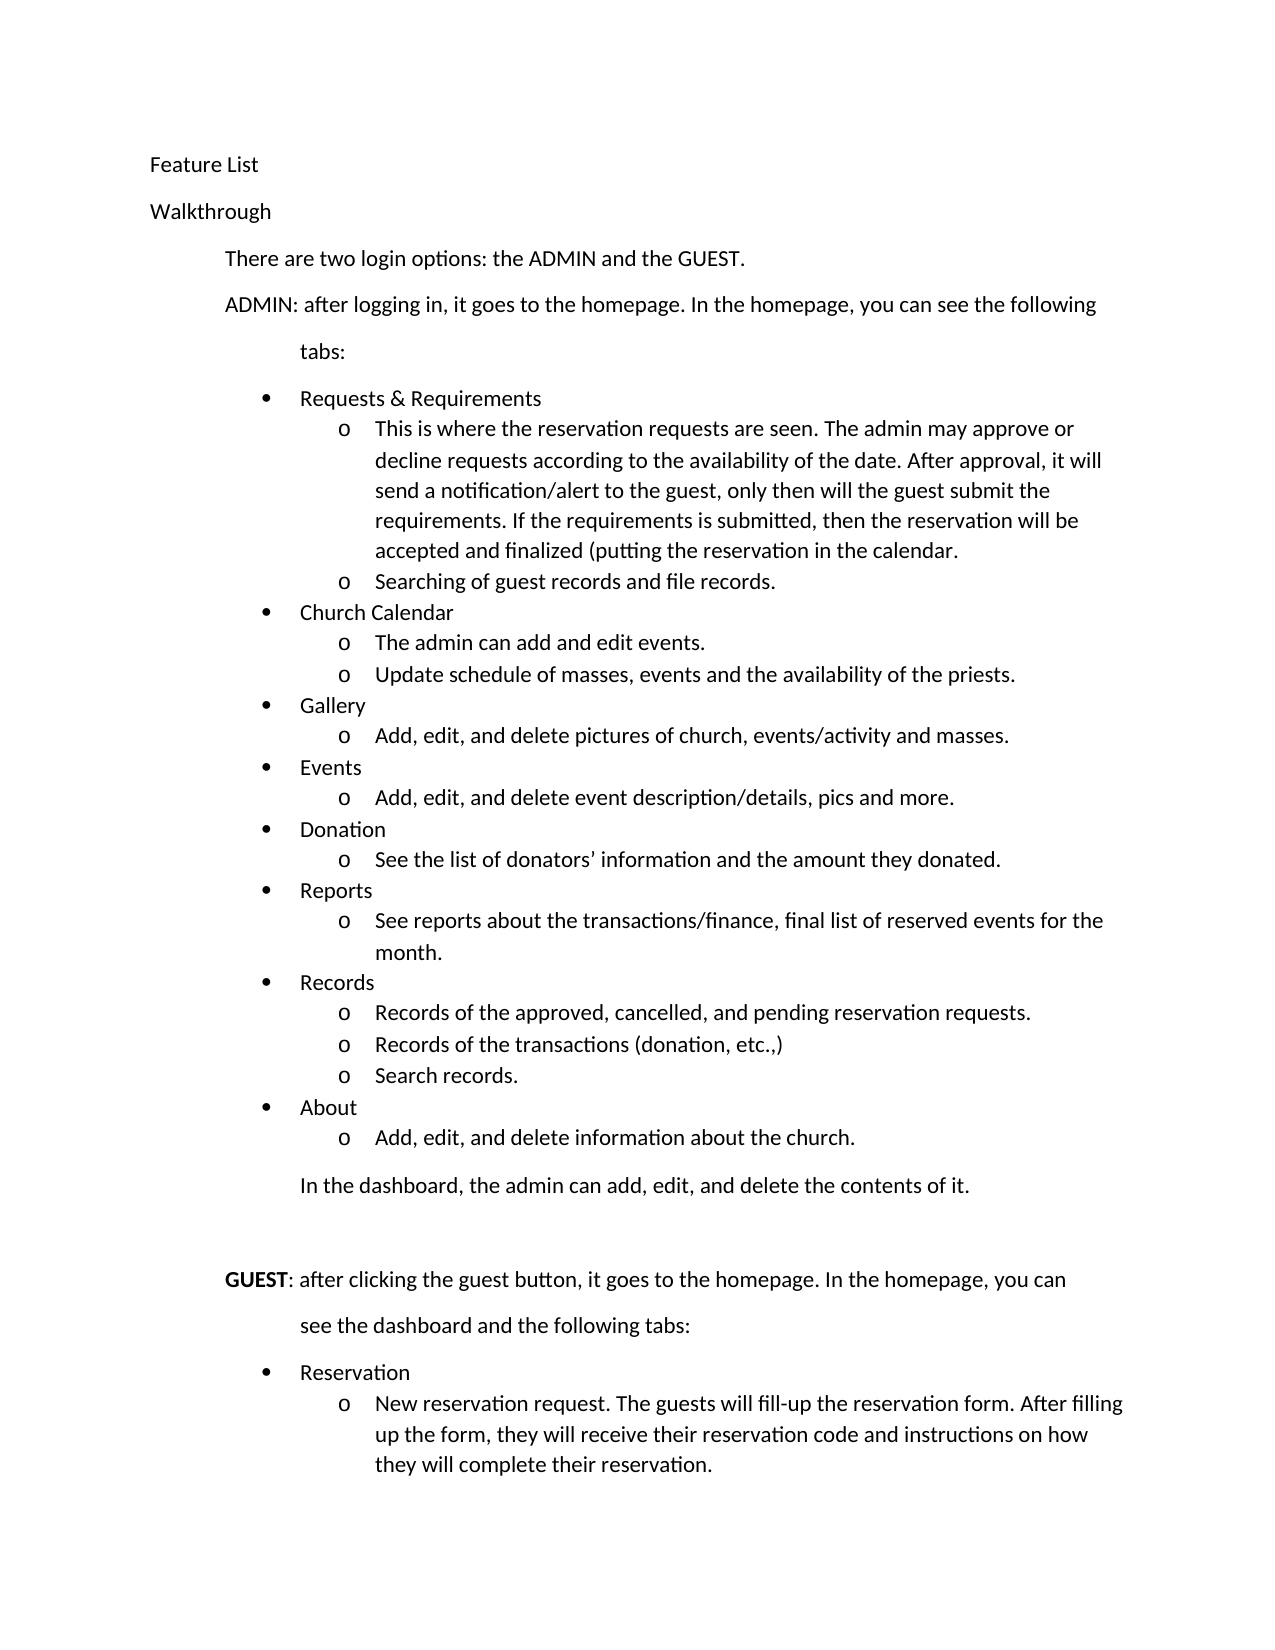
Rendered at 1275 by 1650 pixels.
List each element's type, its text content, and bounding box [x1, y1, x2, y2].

list This is where the reservation requests are seen. The admin may approve or decline requests according to the availability of the date. After approval, it will send a notification/alert to the guest, only then will the guest submit the requirements. If the requirements is submitted, then the reservation will be accepted and finalized (putting the reservation in the calendar. [337, 414, 1125, 564]
text tabs: [225, 337, 1125, 366]
list Reports [262, 876, 1125, 904]
list Gallery [262, 691, 1125, 719]
list New reservation request. The guests will fill-up the reservation form. After filling up the form, they will receive their reservation code and instructions on how they will complete their reservation. [337, 1389, 1125, 1478]
list Events [262, 753, 1125, 781]
list Add, edit, and delete event description/details, pics and more. [337, 783, 1125, 812]
list Donation [262, 815, 1125, 843]
list Records of the transactions (donation, etc.,) [337, 1030, 1125, 1059]
list The admin can add and edit events. [337, 628, 1125, 658]
text ADMIN: after logging in, it goes to the homepage. In the homepage, you can see the following [150, 291, 1125, 319]
list Church Calendar [262, 598, 1125, 626]
list Reservation [262, 1358, 1125, 1387]
text Feature List [150, 150, 1125, 178]
list Add, edit, and delete information about the church. [337, 1123, 1125, 1152]
text There are two login options: the ADMIN and the GUEST. [150, 244, 1125, 272]
list About [262, 1093, 1125, 1121]
text GUEST: after clicking the guest button, it goes to the homepage. In the homepage, you can [150, 1265, 1125, 1293]
list Add, edit, and delete pictures of church, events/activity and masses. [337, 722, 1125, 751]
list See reports about the transactions/finance, final list of reserved events for the month. [337, 907, 1125, 966]
list Records [262, 968, 1125, 996]
text see the dashboard and the following tabs: [225, 1312, 1125, 1340]
text In the dashboard, the admin can add, edit, and delete the contents of it. [300, 1171, 1125, 1199]
list Update schedule of masses, events and the availability of the priests. [337, 660, 1125, 689]
list Search records. [337, 1061, 1125, 1090]
list Records of the approved, cancelled, and pending reservation requests. [337, 998, 1125, 1027]
text Walkthrough [150, 197, 1125, 225]
list Requests & Requirements [262, 384, 1125, 412]
list Searching of guest records and file records. [337, 567, 1125, 596]
list See the list of donators’ information and the amount they donated. [337, 845, 1125, 874]
